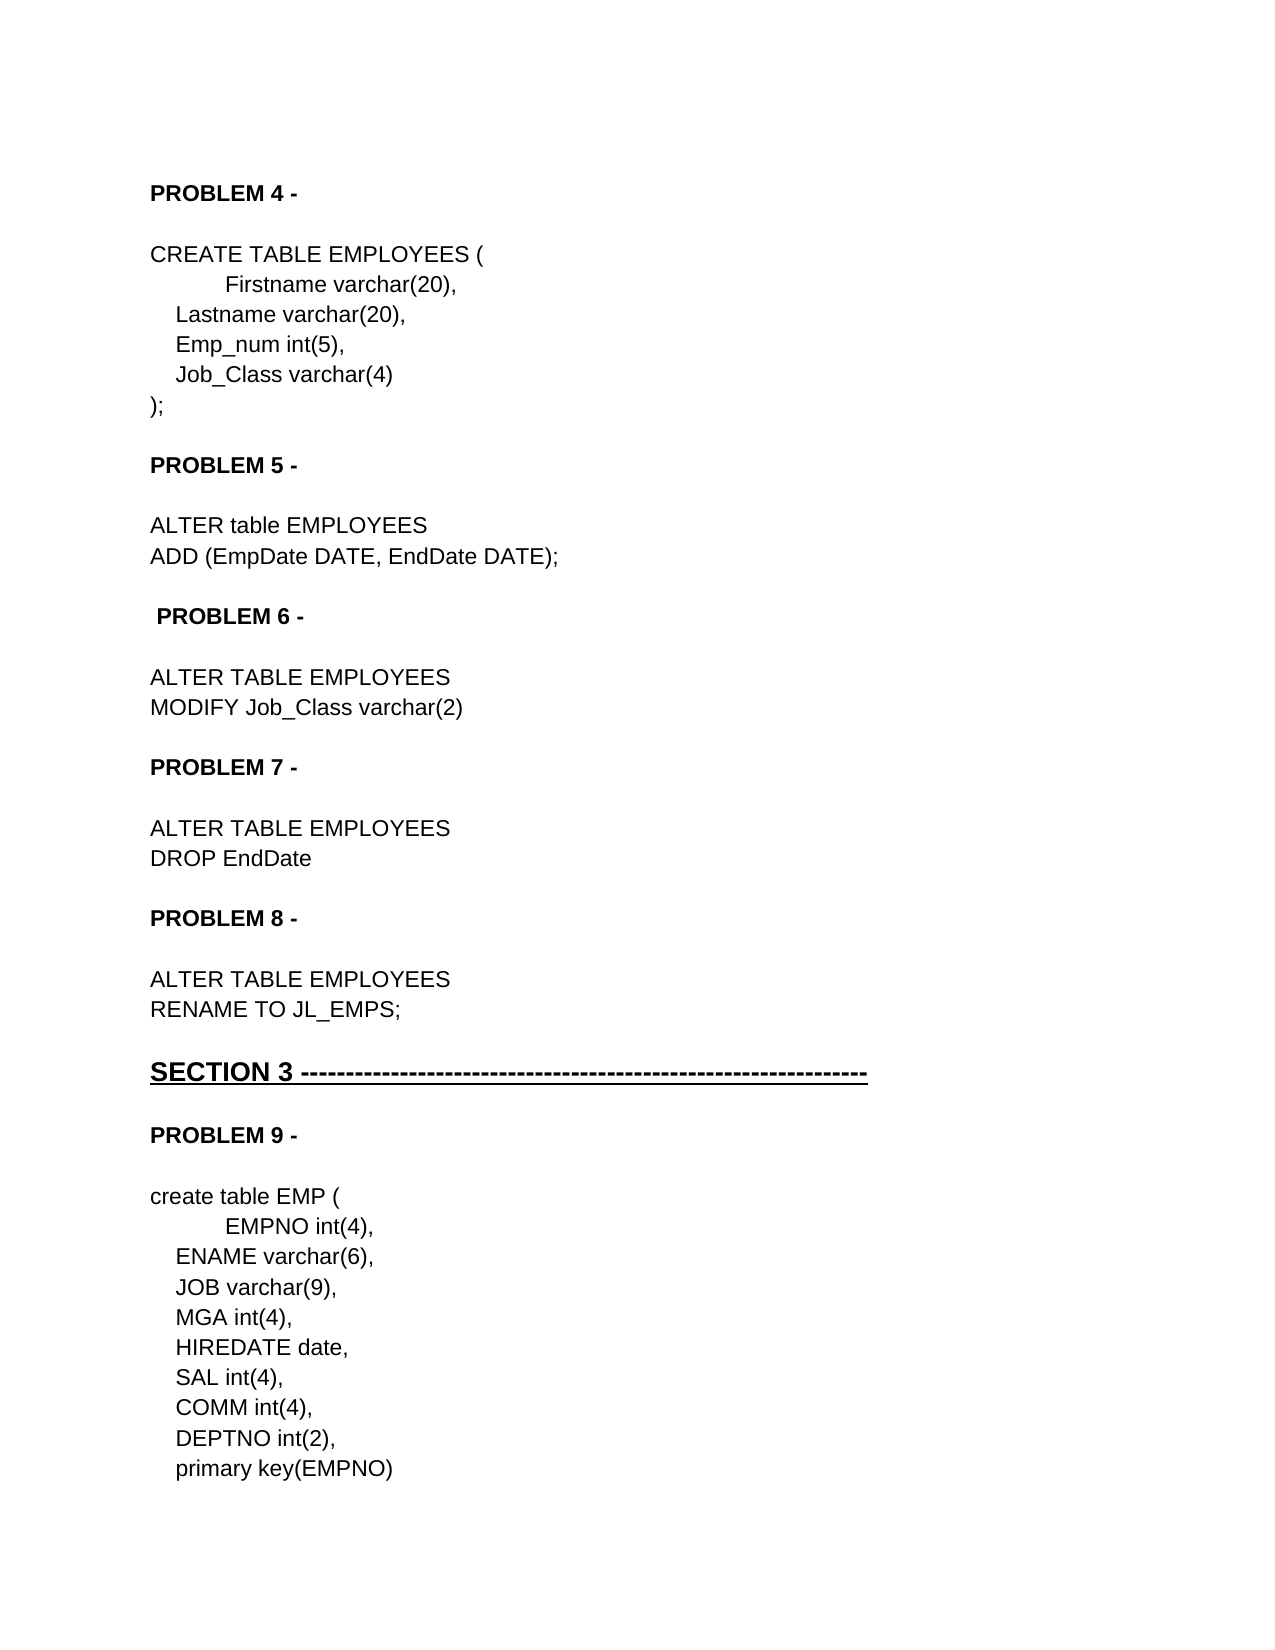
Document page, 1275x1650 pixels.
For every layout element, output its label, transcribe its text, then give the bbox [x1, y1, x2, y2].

text ALTER TABLE EMPLOYEES [150, 966, 1125, 992]
text PROBLEM 5 - [150, 452, 1125, 478]
text DEPTNO int(2), [150, 1424, 1125, 1451]
text ALTER TABLE EMPLOYEES [150, 814, 1125, 841]
text SAL int(4), [150, 1364, 1125, 1390]
text ALTER table EMPLOYEES [150, 512, 1125, 539]
text ALTER TABLE EMPLOYEES [150, 663, 1125, 690]
text PROBLEM 4 - [150, 180, 1125, 207]
text COMM int(4), [150, 1394, 1125, 1421]
text CREATE TABLE EMPLOYEES ( [150, 241, 1125, 267]
text Firstname varchar(20), [150, 271, 1125, 297]
text MGA int(4), [150, 1304, 1125, 1330]
text Job_Class varchar(4) [150, 361, 1125, 388]
text create table EMP ( [150, 1183, 1125, 1209]
text SECTION 3 --------------------------------------------------------------- [150, 1056, 1125, 1087]
text ENAME varchar(6), [150, 1243, 1125, 1269]
text DROP EndDate [150, 845, 1125, 871]
text RENAME TO JL_EMPS; [150, 996, 1125, 1022]
text EMPNO int(4), [150, 1213, 1125, 1239]
text HIREDATE date, [150, 1334, 1125, 1360]
text primary key(EMPNO) [150, 1455, 1125, 1481]
text ); [150, 392, 1125, 418]
text PROBLEM 9 - [150, 1122, 1125, 1149]
text PROBLEM 6 - [150, 603, 1125, 629]
text Lastname varchar(20), [150, 301, 1125, 327]
text Emp_num int(5), [150, 331, 1125, 358]
text ADD (EmpDate DATE, EndDate DATE); [150, 543, 1125, 569]
text PROBLEM 8 - [150, 905, 1125, 932]
text MODIFY Job_Class varchar(2) [150, 694, 1125, 720]
text JOB varchar(9), [150, 1273, 1125, 1300]
text PROBLEM 7 - [150, 754, 1125, 781]
